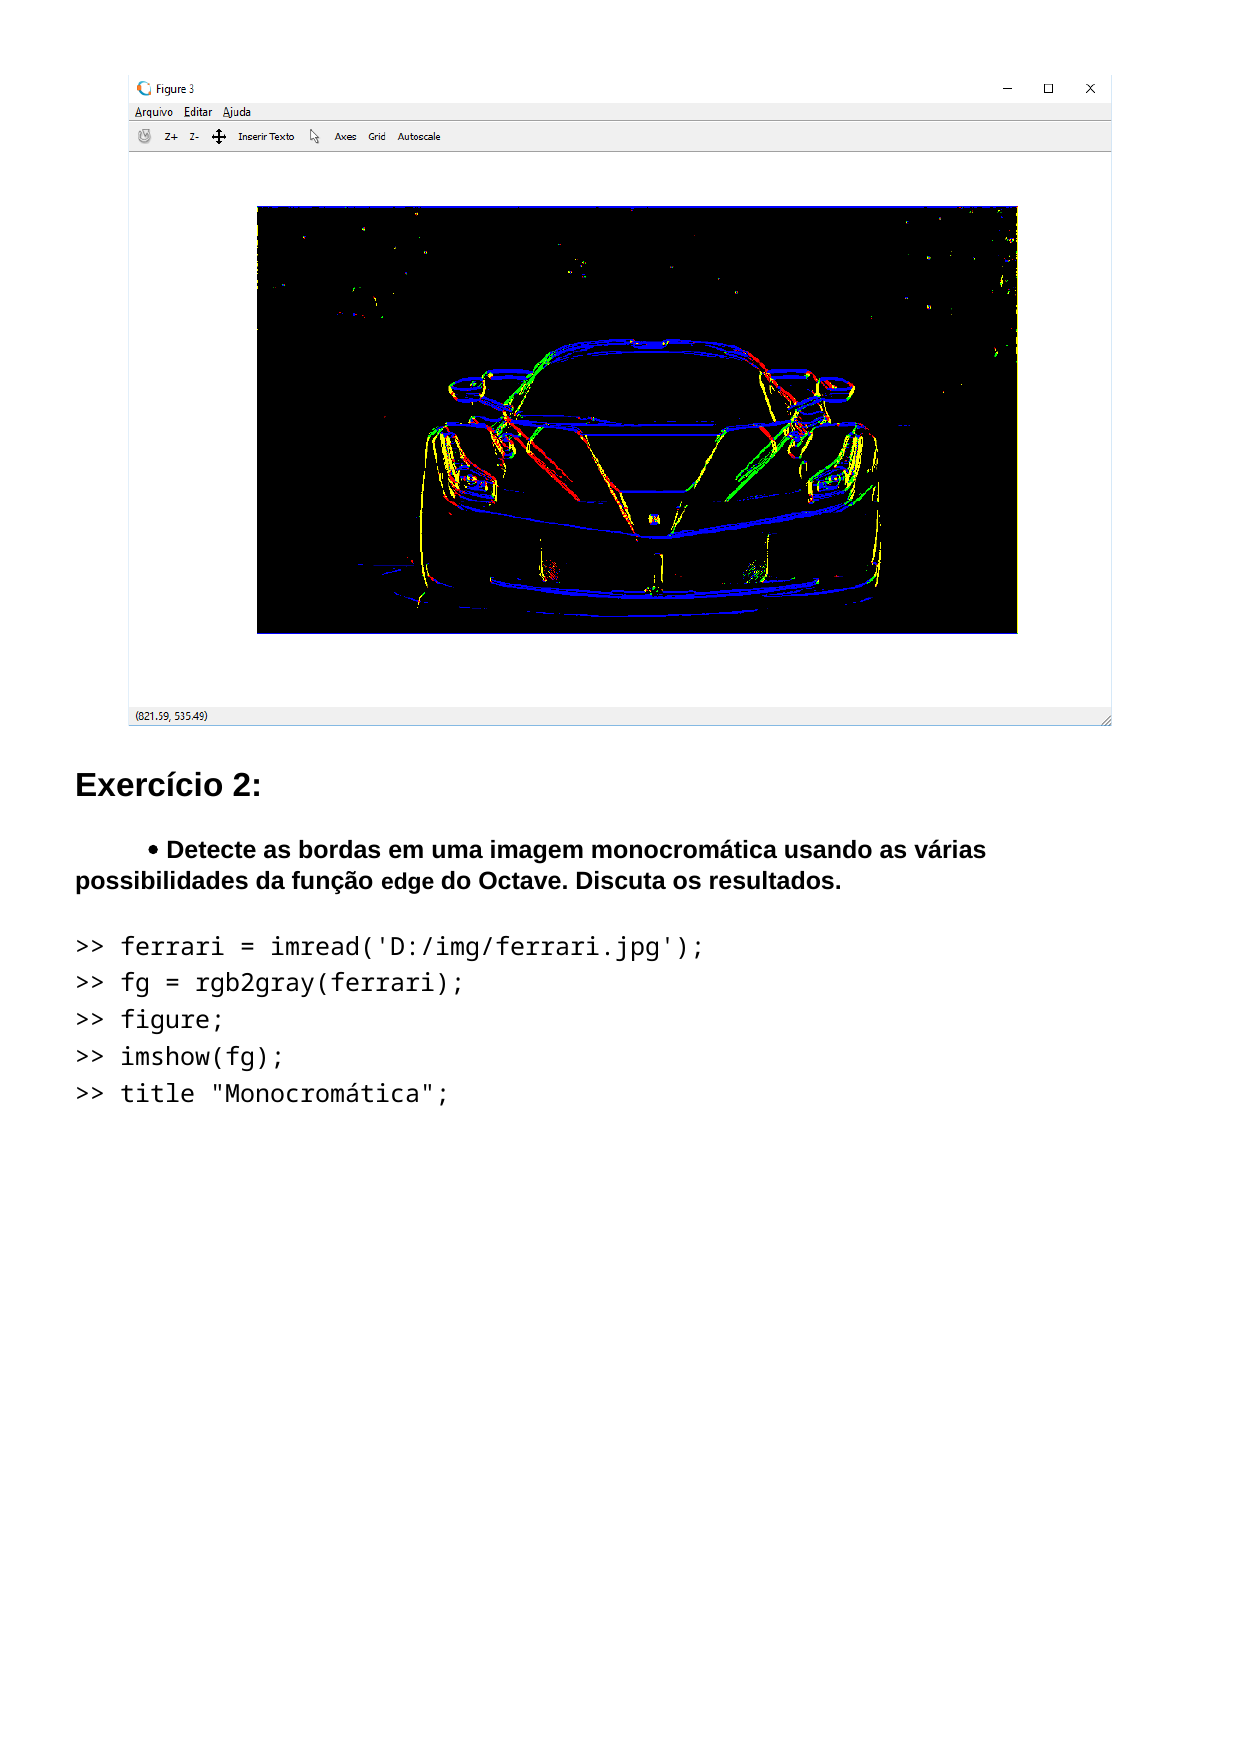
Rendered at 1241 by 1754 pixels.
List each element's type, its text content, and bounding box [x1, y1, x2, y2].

picture [128, 75, 1112, 726]
text Detecte as bordas em uma imagem monocromática usando as várias possibilidades da função edge do Octave. Discuta os resultados. [75, 835, 1165, 895]
text Exercício 2: [75, 765, 1165, 803]
text >> title "Monocromática"; [75, 1075, 1165, 1109]
text >> fg = rgb2gray(ferrari); [75, 965, 1165, 999]
text >> figure; [75, 1002, 1165, 1036]
text >> imshow(fg); [75, 1038, 1165, 1072]
text >> ferrari = imread('D:/img/ferrari.jpg'); [75, 928, 1165, 962]
